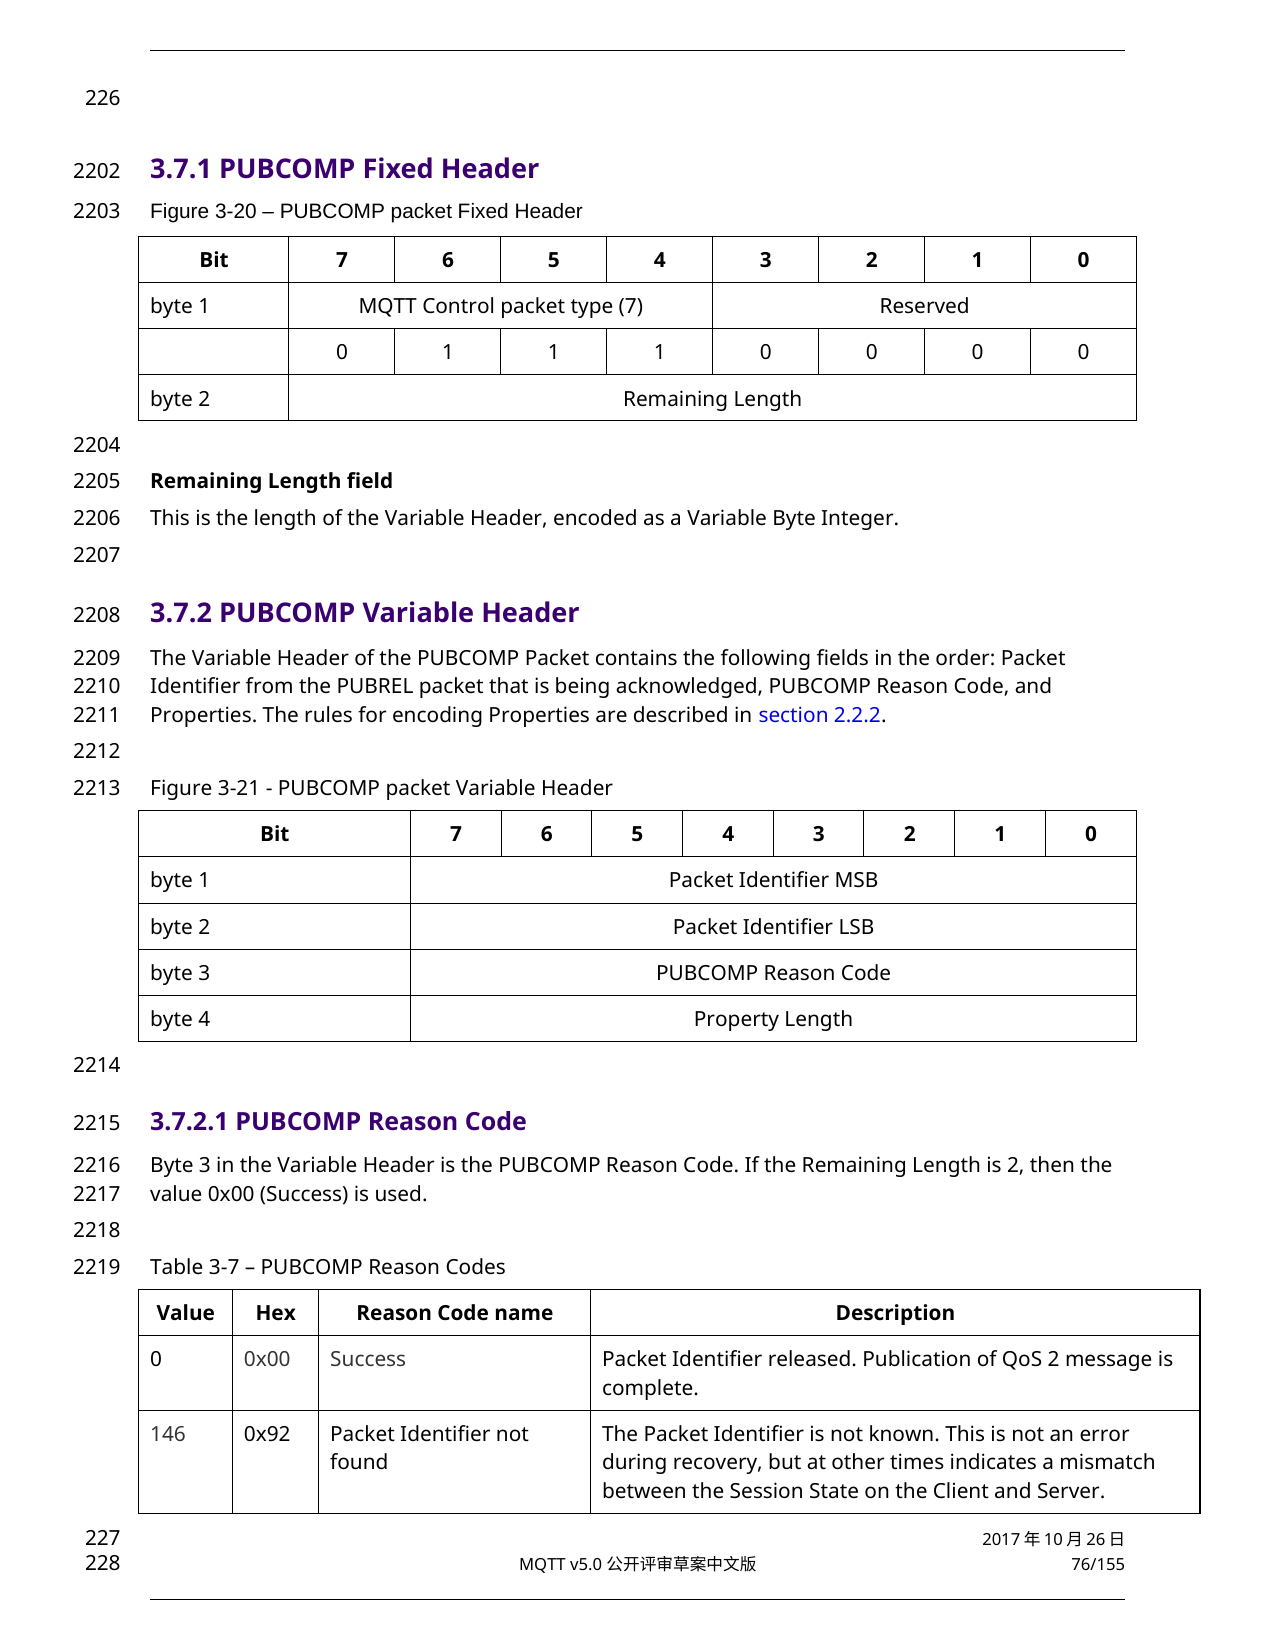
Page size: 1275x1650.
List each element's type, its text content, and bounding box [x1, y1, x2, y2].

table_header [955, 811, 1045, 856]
text The Variable Header of the PUBCOMP Packet contains the following fields in the order: Packet Identifier from the PUBREL packet that is being acknowledged, PUBCOMP Reason Code, and Properties. The rules for encoding Properties are described in section 2.2.2. [150, 643, 1125, 728]
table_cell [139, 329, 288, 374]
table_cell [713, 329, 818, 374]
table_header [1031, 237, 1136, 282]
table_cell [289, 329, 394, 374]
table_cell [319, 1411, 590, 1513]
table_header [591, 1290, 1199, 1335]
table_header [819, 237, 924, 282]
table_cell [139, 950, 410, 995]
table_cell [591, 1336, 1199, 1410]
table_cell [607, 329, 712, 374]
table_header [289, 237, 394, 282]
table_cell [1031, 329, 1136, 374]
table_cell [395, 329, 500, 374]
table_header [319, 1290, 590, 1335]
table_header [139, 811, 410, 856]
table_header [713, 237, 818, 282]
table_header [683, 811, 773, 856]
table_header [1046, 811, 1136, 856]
subtitle PUBCOMP Fixed Header [150, 150, 1125, 187]
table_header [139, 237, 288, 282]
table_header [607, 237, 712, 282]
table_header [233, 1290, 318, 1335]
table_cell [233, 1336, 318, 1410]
text This is the length of the Variable Header, encoded as a Variable Byte Integer. [150, 503, 1125, 532]
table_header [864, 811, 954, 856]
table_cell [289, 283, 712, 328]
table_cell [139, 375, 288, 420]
subtitle PUBCOMP Variable Header [150, 593, 1125, 630]
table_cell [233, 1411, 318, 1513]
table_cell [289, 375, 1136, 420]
text Remaining Length field [150, 467, 1125, 495]
subtitle PUBCOMP Reason Code [150, 1104, 1125, 1138]
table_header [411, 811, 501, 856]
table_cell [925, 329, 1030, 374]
text Byte 3 in the Variable Header is the PUBCOMP Reason Code. If the Remaining Length is 2, then the value 0x00 (Success) is used. [150, 1150, 1125, 1207]
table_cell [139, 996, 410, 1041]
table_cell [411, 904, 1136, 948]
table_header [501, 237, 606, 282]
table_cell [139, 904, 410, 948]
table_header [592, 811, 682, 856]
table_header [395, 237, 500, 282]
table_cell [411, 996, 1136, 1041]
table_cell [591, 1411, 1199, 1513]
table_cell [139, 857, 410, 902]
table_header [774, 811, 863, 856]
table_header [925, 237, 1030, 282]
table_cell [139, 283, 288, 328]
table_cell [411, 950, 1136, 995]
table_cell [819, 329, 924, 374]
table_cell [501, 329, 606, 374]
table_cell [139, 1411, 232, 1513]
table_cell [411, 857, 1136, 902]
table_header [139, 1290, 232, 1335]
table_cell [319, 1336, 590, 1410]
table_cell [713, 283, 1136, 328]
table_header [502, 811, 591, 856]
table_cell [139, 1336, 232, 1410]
